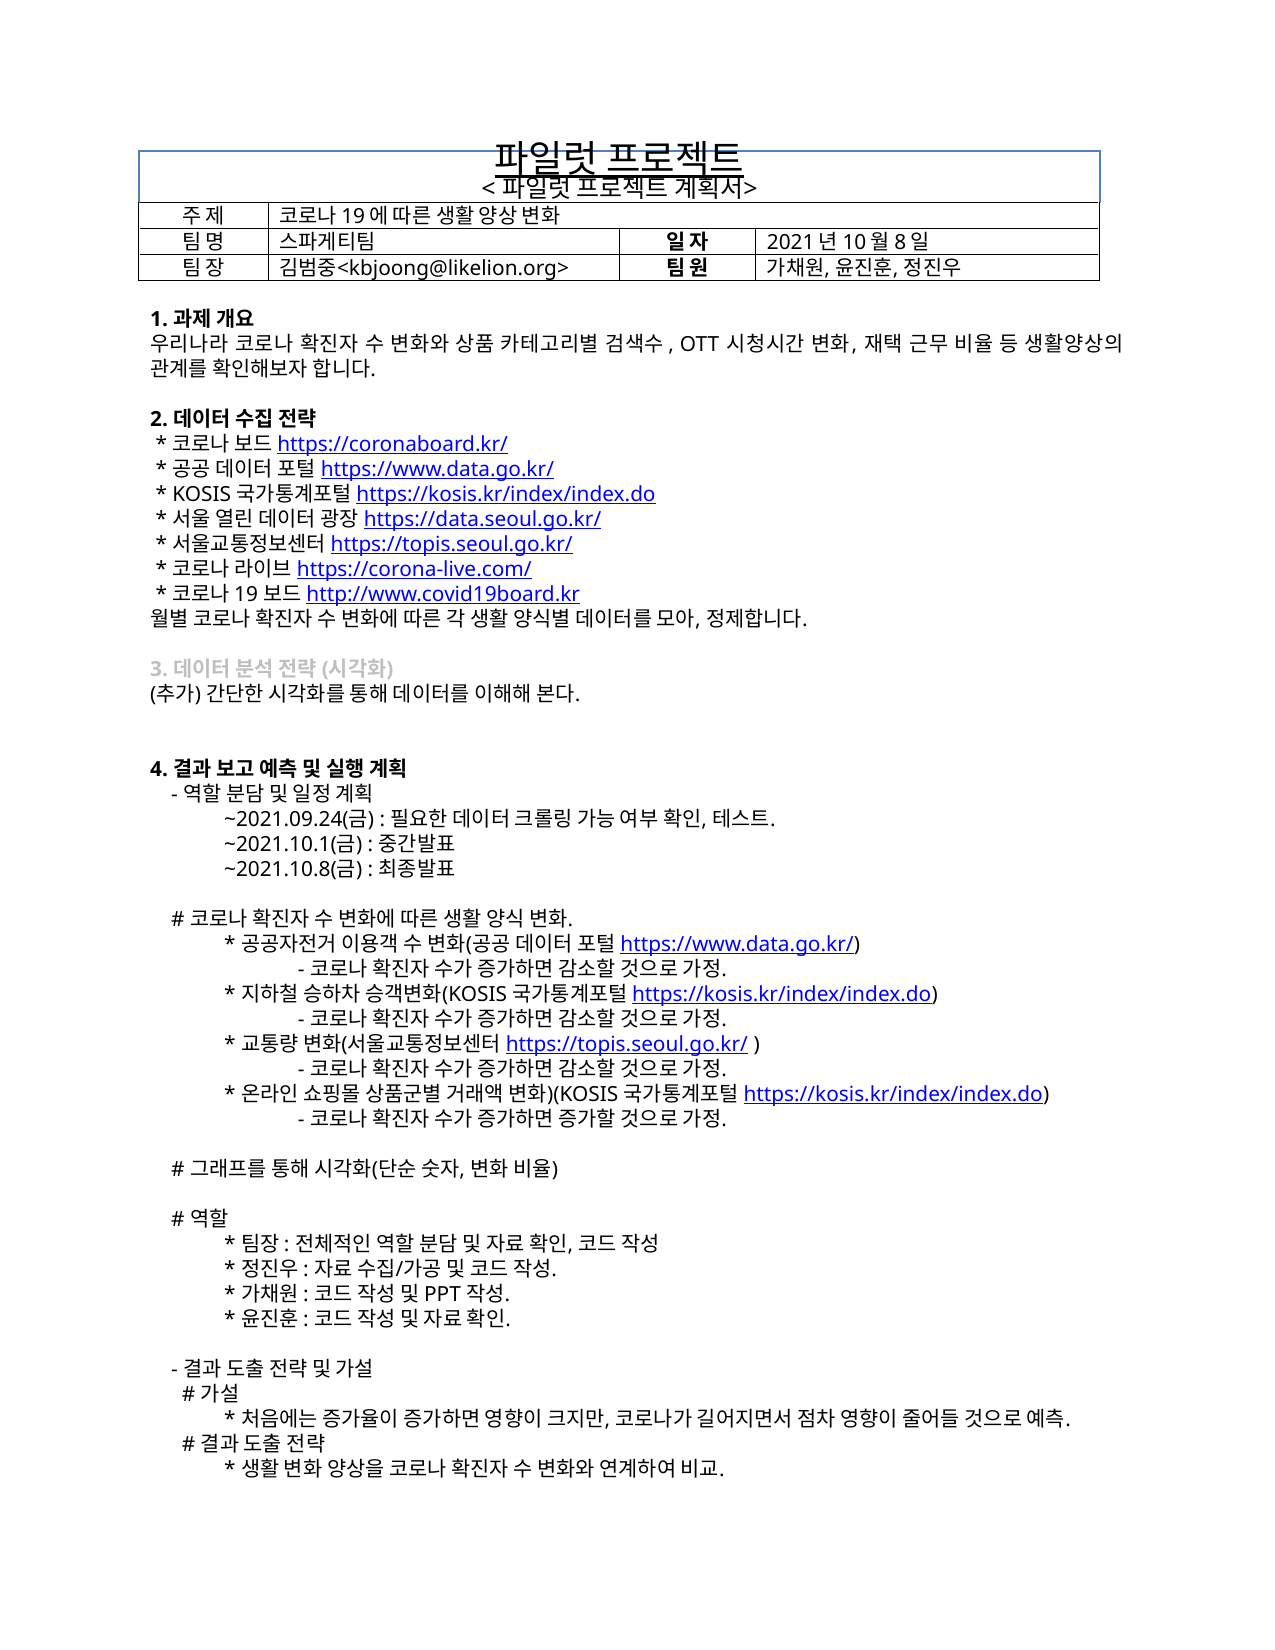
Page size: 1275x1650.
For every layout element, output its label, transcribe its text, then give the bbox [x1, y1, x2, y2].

text # 결과 도출 전략 [150, 1431, 1125, 1456]
table_cell 주 제 [139, 203, 268, 228]
table_cell 가채원, 윤진훈, 정진우 [756, 254, 1099, 280]
text * 서울 열린 데이터 광장 https://data.seoul.go.kr/ [150, 506, 1125, 531]
text ~2021.10.8(금) : 최종발표 [150, 856, 1125, 881]
text * 가채원 : 코드 작성 및 PPT 작성. [150, 1281, 1125, 1306]
text 1. 과제 개요 [150, 306, 1125, 331]
text * 팀장 : 전체적인 역할 분담 및 자료 확인, 코드 작성 [150, 1231, 1125, 1256]
text - 코로나 확진자 수가 증가하면 증가할 것으로 가정. [150, 1106, 1125, 1131]
text - 코로나 확진자 수가 증가하면 감소할 것으로 가정. [150, 956, 1125, 981]
text * 공공자전거 이용객 수 변화(공공 데이터 포털 https://www.data.go.kr/) [150, 931, 1125, 956]
text * 윤진훈 : 코드 작성 및 자료 확인. [150, 1306, 1125, 1331]
text # 코로나 확진자 수 변화에 따른 생활 양식 변화. [150, 906, 1125, 931]
table_cell 2021년 10월 8일 [756, 228, 1099, 254]
text 우리나라 코로나 확진자 수 변화와 상품 카테고리별 검색수, OTT 시청시간 변화, 재택 근무 비율 등 생활양상의 관계를 확인해보자 합니다. [150, 331, 1125, 381]
text * 코로나 보드https://coronaboard.kr/ [150, 431, 1125, 456]
text * KOSIS 국가통계포털 https://kosis.kr/index/index.do [150, 481, 1125, 506]
text # 가설 [150, 1381, 1125, 1406]
text * 공공 데이터 포털 https://www.data.go.kr/ [150, 456, 1125, 481]
text ~2021.09.24(금) : 필요한 데이터 크롤링 가능 여부 확인, 테스트. [150, 806, 1125, 831]
table_cell 스파게티팀 [269, 229, 619, 254]
text * 정진우 : 자료 수집/가공 및 코드 작성. [150, 1256, 1125, 1281]
table_cell 김범중<kbjoong@likelion.org> [269, 255, 619, 280]
table_cell 코로나19에 따른 생활 양상 변화 [269, 202, 1099, 228]
text * 온라인 쇼핑몰 상품군별 거래액 변화)(KOSIS 국가통계포털 https://kosis.kr/index/index.do) [150, 1081, 1125, 1106]
text * 코로나19 보드 http://www.covid19board.kr [150, 581, 1125, 606]
text * 처음에는 증가율이 증가하면 영향이 크지만, 코로나가 길어지면서 점차 영향이 줄어들 것으로 예측. [150, 1406, 1125, 1431]
text (추가) 간단한 시각화를 통해 데이터를 이해해 본다. [150, 681, 1125, 706]
text 4. 결과 보고 예측 및 실행 계획 [150, 756, 1125, 781]
text # 그래프를 통해 시각화(단순 숫자, 변화 비율) [150, 1156, 1125, 1181]
text 월별 코로나 확진자 수 변화에 따른 각 생활 양식별 데이터를 모아, 정제합니다. [150, 606, 1125, 631]
text - 코로나 확진자 수가 증가하면 감소할 것으로 가정. [150, 1056, 1125, 1081]
text 3. 데이터 분석 전략 (시각화) [150, 656, 1125, 681]
text - 결과 도출 전략 및 가설 [150, 1356, 1125, 1381]
text 2. 데이터 수집 전략 [150, 406, 1125, 431]
text * 교통량 변화(서울교통정보센터 https://topis.seoul.go.kr/ ) [150, 1031, 1125, 1056]
text * 생활 변화 양상을 코로나 확진자 수 변화와 연계하여 비교. [150, 1456, 1125, 1481]
text ~2021.10.1(금) : 중간발표 [150, 831, 1125, 856]
table_header 파일럿 프로젝트 < 파일럿 프로젝트 계획서> [140, 152, 1099, 202]
text - 코로나 확진자 수가 증가하면 감소할 것으로 가정. [150, 1006, 1125, 1031]
table_cell 팀 원 [620, 255, 755, 280]
text * 서울교통정보센터 https://topis.seoul.go.kr/ [150, 531, 1125, 556]
table_cell 팀 명 [139, 228, 268, 254]
table_cell 팀 장 [139, 254, 268, 280]
table_cell 일 자 [620, 229, 755, 254]
text # 역할 [150, 1206, 1125, 1231]
text * 지하철 승하차 승객변화(KOSIS 국가통계포털 https://kosis.kr/index/index.do) [150, 981, 1125, 1006]
text - 역할 분담 및 일정 계획 [150, 781, 1125, 806]
text * 코로나 라이브 https://corona-live.com/ [150, 556, 1125, 581]
